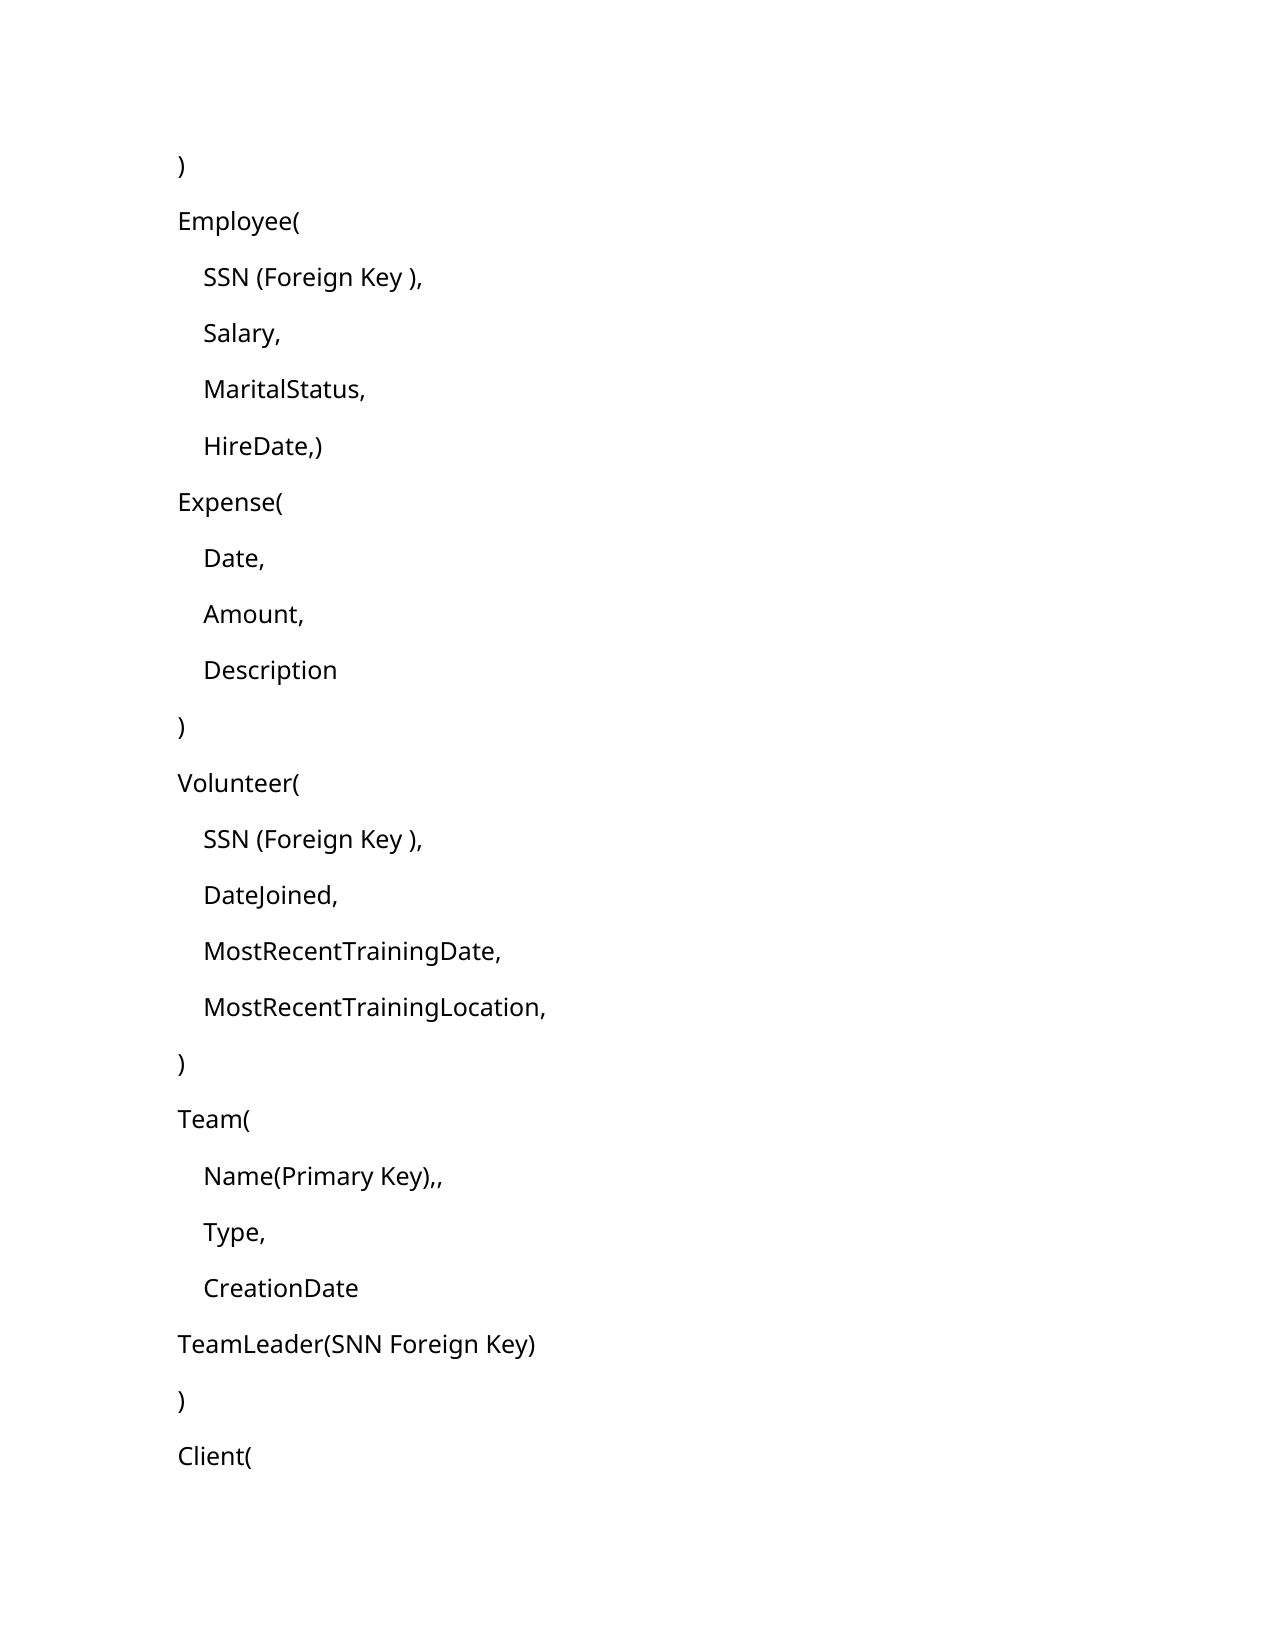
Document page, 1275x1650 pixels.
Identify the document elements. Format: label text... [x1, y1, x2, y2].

text ) [177, 148, 1098, 182]
text DateJoined, [177, 877, 1098, 912]
text Team( [177, 1102, 1098, 1136]
text Date, [177, 541, 1098, 575]
text Expense( [177, 484, 1098, 518]
text Name(Primary Key),, [177, 1158, 1098, 1192]
text Amount, [177, 597, 1098, 631]
text CreationDate [177, 1271, 1098, 1304]
text ) [177, 1046, 1098, 1080]
text SSN (Foreign Key ), [177, 821, 1098, 855]
text Type, [177, 1214, 1098, 1248]
text Salary, [177, 316, 1098, 350]
text Description [177, 653, 1098, 687]
text MostRecentTrainingLocation, [177, 990, 1098, 1024]
text HireDate,) [177, 428, 1098, 462]
text TeamLeader(SNN Foreign Key) [177, 1327, 1098, 1361]
text SSN (Foreign Key ), [177, 260, 1098, 294]
text ) [177, 1383, 1098, 1417]
text Volunteer( [177, 765, 1098, 799]
text MaritalStatus, [177, 372, 1098, 406]
text MostRecentTrainingDate, [177, 934, 1098, 968]
text Employee( [177, 204, 1098, 238]
text Client( [177, 1439, 1098, 1473]
text ) [177, 709, 1098, 743]
